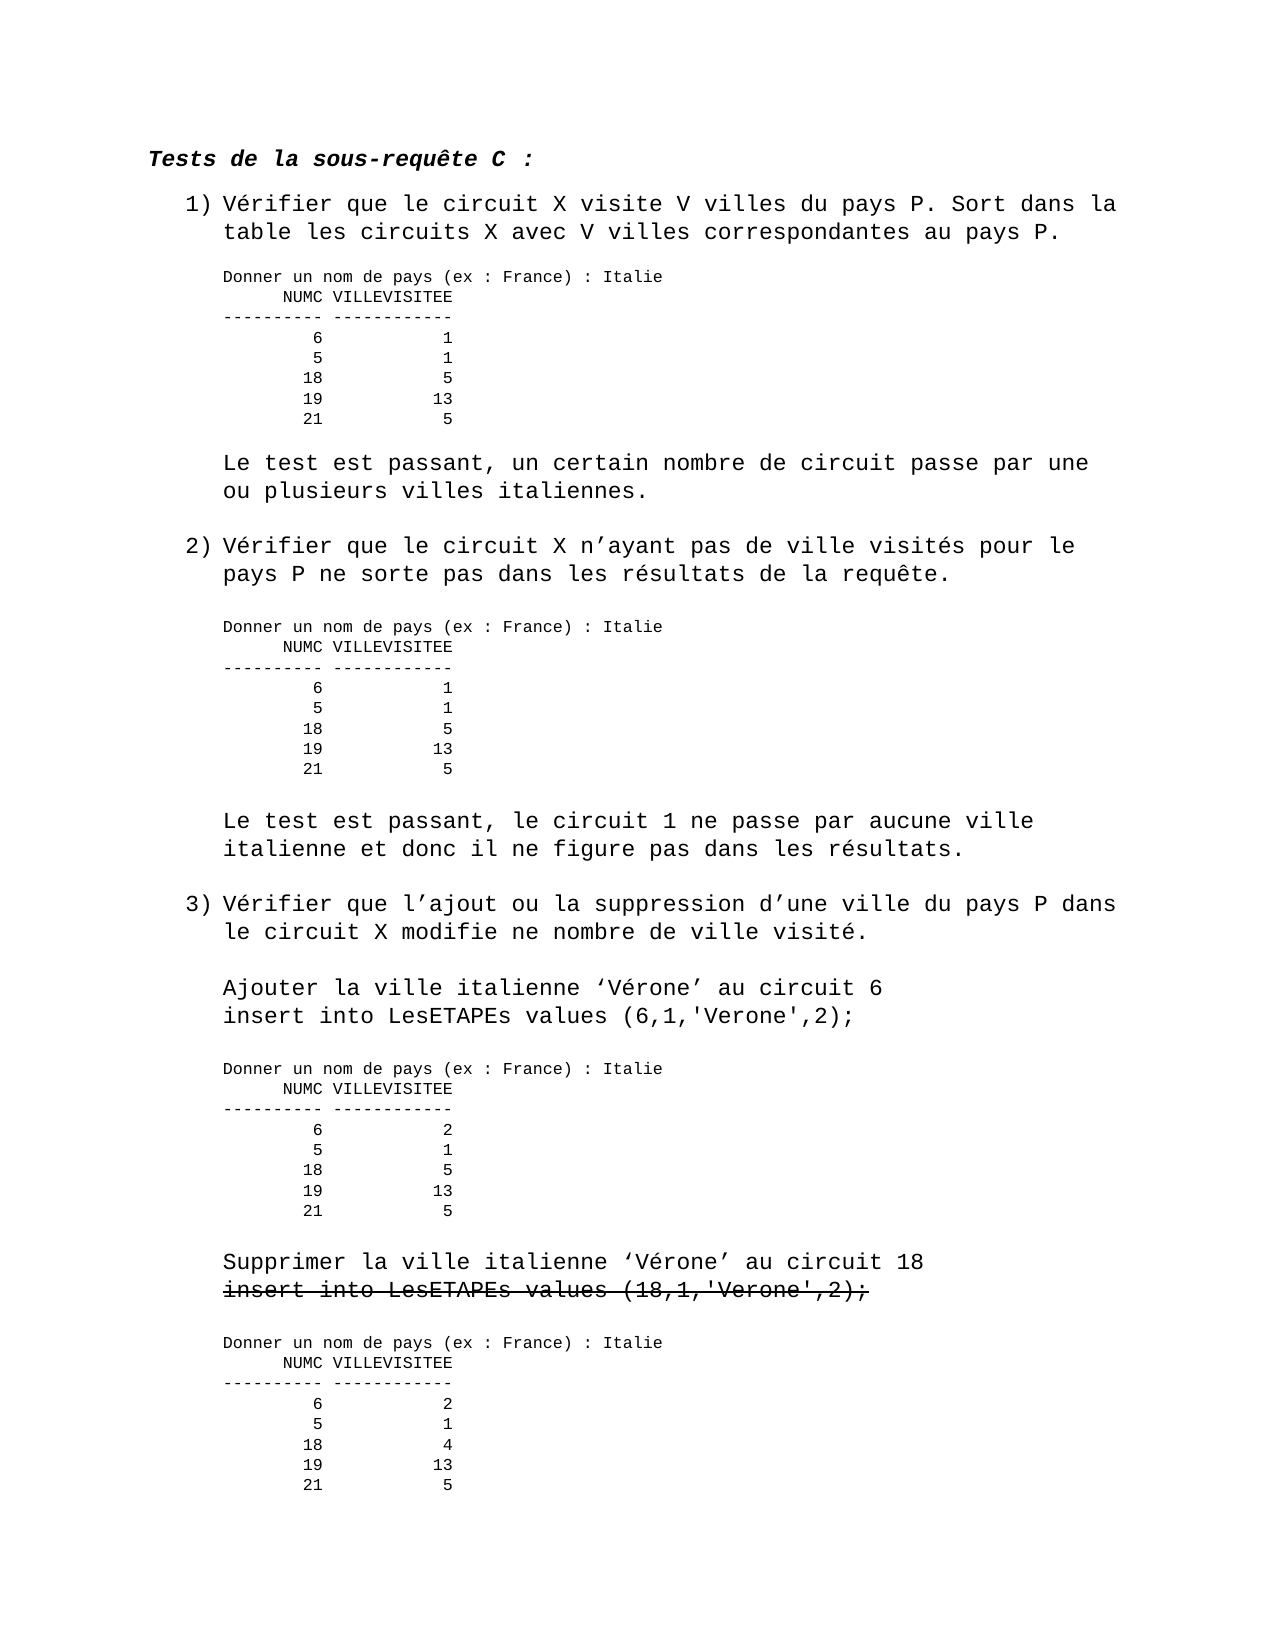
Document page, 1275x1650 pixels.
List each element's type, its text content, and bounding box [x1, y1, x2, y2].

list Vérifier que l’ajout ou la suppression d’une ville du pays P dans le circuit X modifie ne nombre de ville visité. [185, 893, 1127, 947]
list 19 13 [223, 741, 1127, 759]
list Donner un nom de pays (ex : France) : Italie [223, 268, 1127, 287]
list Donner un nom de pays (ex : France) : Italie [223, 619, 1127, 637]
list 6 2 [223, 1121, 1127, 1140]
list 6 1 [223, 329, 1127, 348]
list Donner un nom de pays (ex : France) : Italie [223, 1060, 1127, 1079]
list NUMC VILLEVISITEE [223, 1355, 1127, 1374]
list 19 13 [223, 1182, 1127, 1201]
list 21 5 [223, 761, 1127, 780]
list NUMC VILLEVISITEE [223, 1081, 1127, 1099]
list 21 5 [223, 1477, 1127, 1496]
list 5 1 [223, 700, 1127, 719]
list Vérifier que le circuit X visite V villes du pays P. Sort dans la table les circuits X avec V villes correspondantes au pays P. [185, 192, 1127, 246]
list 6 1 [223, 679, 1127, 698]
list 18 5 [223, 370, 1127, 389]
list Ajouter la ville italienne ‘Vérone’ au circuit 6 [223, 977, 1127, 1002]
list 6 2 [223, 1395, 1127, 1414]
list 5 1 [223, 349, 1127, 368]
list 5 1 [223, 1142, 1127, 1160]
list 5 1 [223, 1416, 1127, 1434]
list 21 5 [223, 411, 1127, 429]
list NUMC VILLEVISITEE [223, 639, 1127, 658]
text Tests de la sous-requête C : [148, 148, 1127, 173]
list 19 13 [223, 1456, 1127, 1475]
list Vérifier que le circuit X n’ayant pas de ville visités pour le pays P ne sorte pas dans les résultats de la requête. [185, 535, 1127, 589]
list insert into LesETAPEs values (6,1,'Verone',2); [223, 1004, 1127, 1030]
list 21 5 [223, 1202, 1127, 1221]
list ---------- ------------ [223, 1101, 1127, 1120]
list ---------- ------------ [223, 1375, 1127, 1394]
list 19 13 [223, 390, 1127, 409]
list ---------- ------------ [223, 659, 1127, 678]
list 18 5 [223, 720, 1127, 739]
list 18 4 [223, 1436, 1127, 1455]
list Le test est passant, le circuit 1 ne passe par aucune ville italienne et donc il ne figure pas dans les résultats. [223, 809, 1127, 863]
list 18 5 [223, 1162, 1127, 1181]
list Donner un nom de pays (ex : France) : Italie [223, 1334, 1127, 1353]
list Le test est passant, un certain nombre de circuit passe par une ou plusieurs villes italiennes. [223, 451, 1127, 505]
list ---------- ------------ [223, 309, 1127, 328]
list insert into LesETAPEs values (18,1,'Verone',2); [223, 1279, 1127, 1304]
list Supprimer la ville italienne ‘Vérone’ au circuit 18 [223, 1251, 1127, 1277]
list NUMC VILLEVISITEE [223, 289, 1127, 307]
